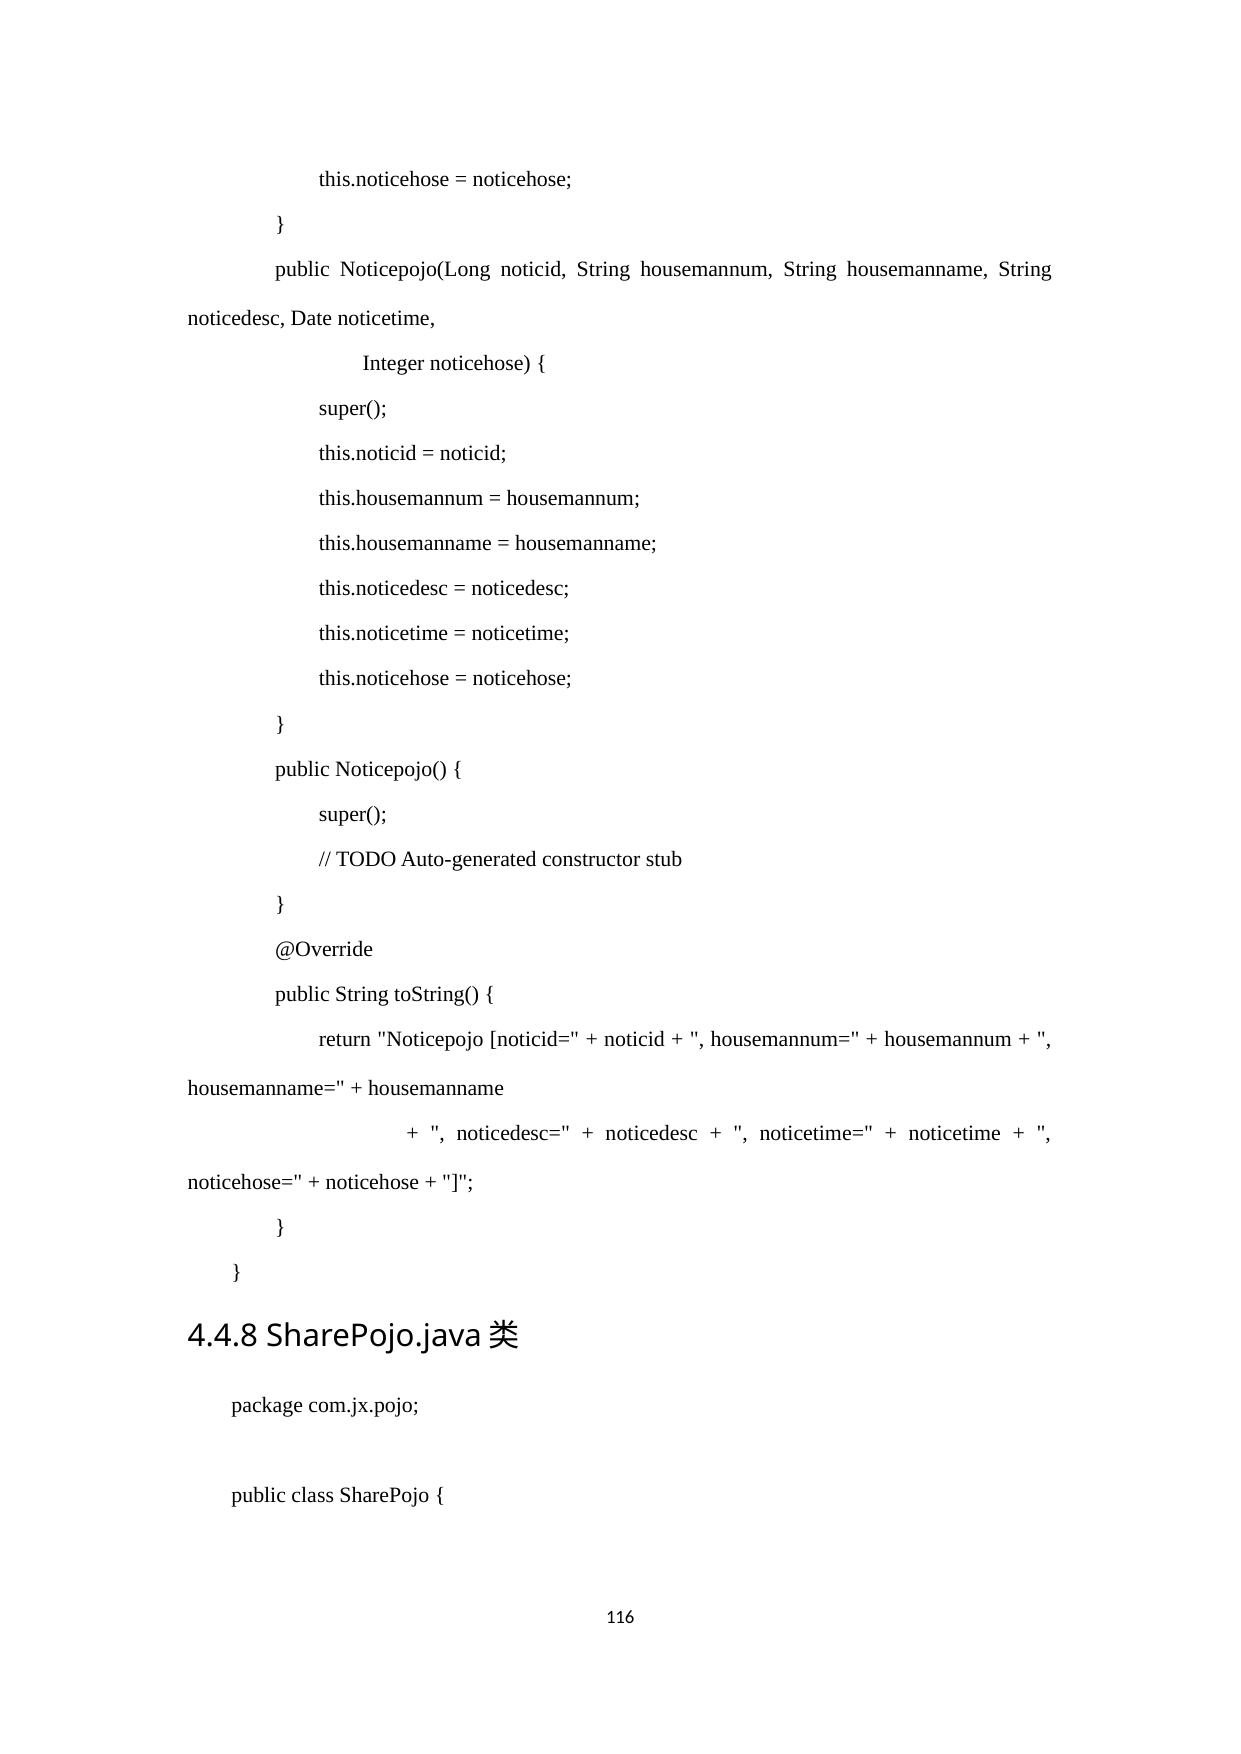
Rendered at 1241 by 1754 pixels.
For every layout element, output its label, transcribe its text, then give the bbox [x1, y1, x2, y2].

text + ", noticedesc=" + noticedesc + ", noticetime=" + noticetime + ", noticehose=" + noticehose + "]"; [187, 1116, 1053, 1198]
text } [187, 707, 1053, 739]
text 4.4.8 SharePojo.java类 [187, 1301, 1053, 1366]
text Integer noticehose) { [187, 346, 1053, 378]
text } [187, 1210, 1053, 1243]
text this.noticedesc = noticedesc; [187, 572, 1053, 604]
text // TODO Auto-generated constructor stub [187, 842, 1053, 875]
text this.noticehose = noticehose; [187, 662, 1053, 694]
text } [187, 887, 1053, 920]
text public class SharePojo { [187, 1478, 1053, 1511]
text public String toString() { [187, 977, 1053, 1010]
text } [187, 1255, 1053, 1288]
text this.noticehose = noticehose; [187, 162, 1053, 194]
text super(); [187, 391, 1053, 424]
text super(); [187, 797, 1053, 829]
text this.housemannum = housemannum; [187, 481, 1053, 514]
text this.noticid = noticid; [187, 436, 1053, 469]
text @Override [187, 932, 1053, 965]
text package com.jx.pojo; [187, 1388, 1053, 1421]
text public Noticepojo(Long noticid, String housemannum, String housemanname, String noticedesc, Date noticetime, [187, 252, 1053, 333]
text this.noticetime = noticetime; [187, 617, 1053, 649]
text this.housemanname = housemanname; [187, 526, 1053, 559]
text public Noticepojo() { [187, 752, 1053, 784]
text } [187, 207, 1053, 239]
text return "Noticepojo [noticid=" + noticid + ", housemannum=" + housemannum + ", housemanname=" + housemanname [187, 1023, 1053, 1104]
